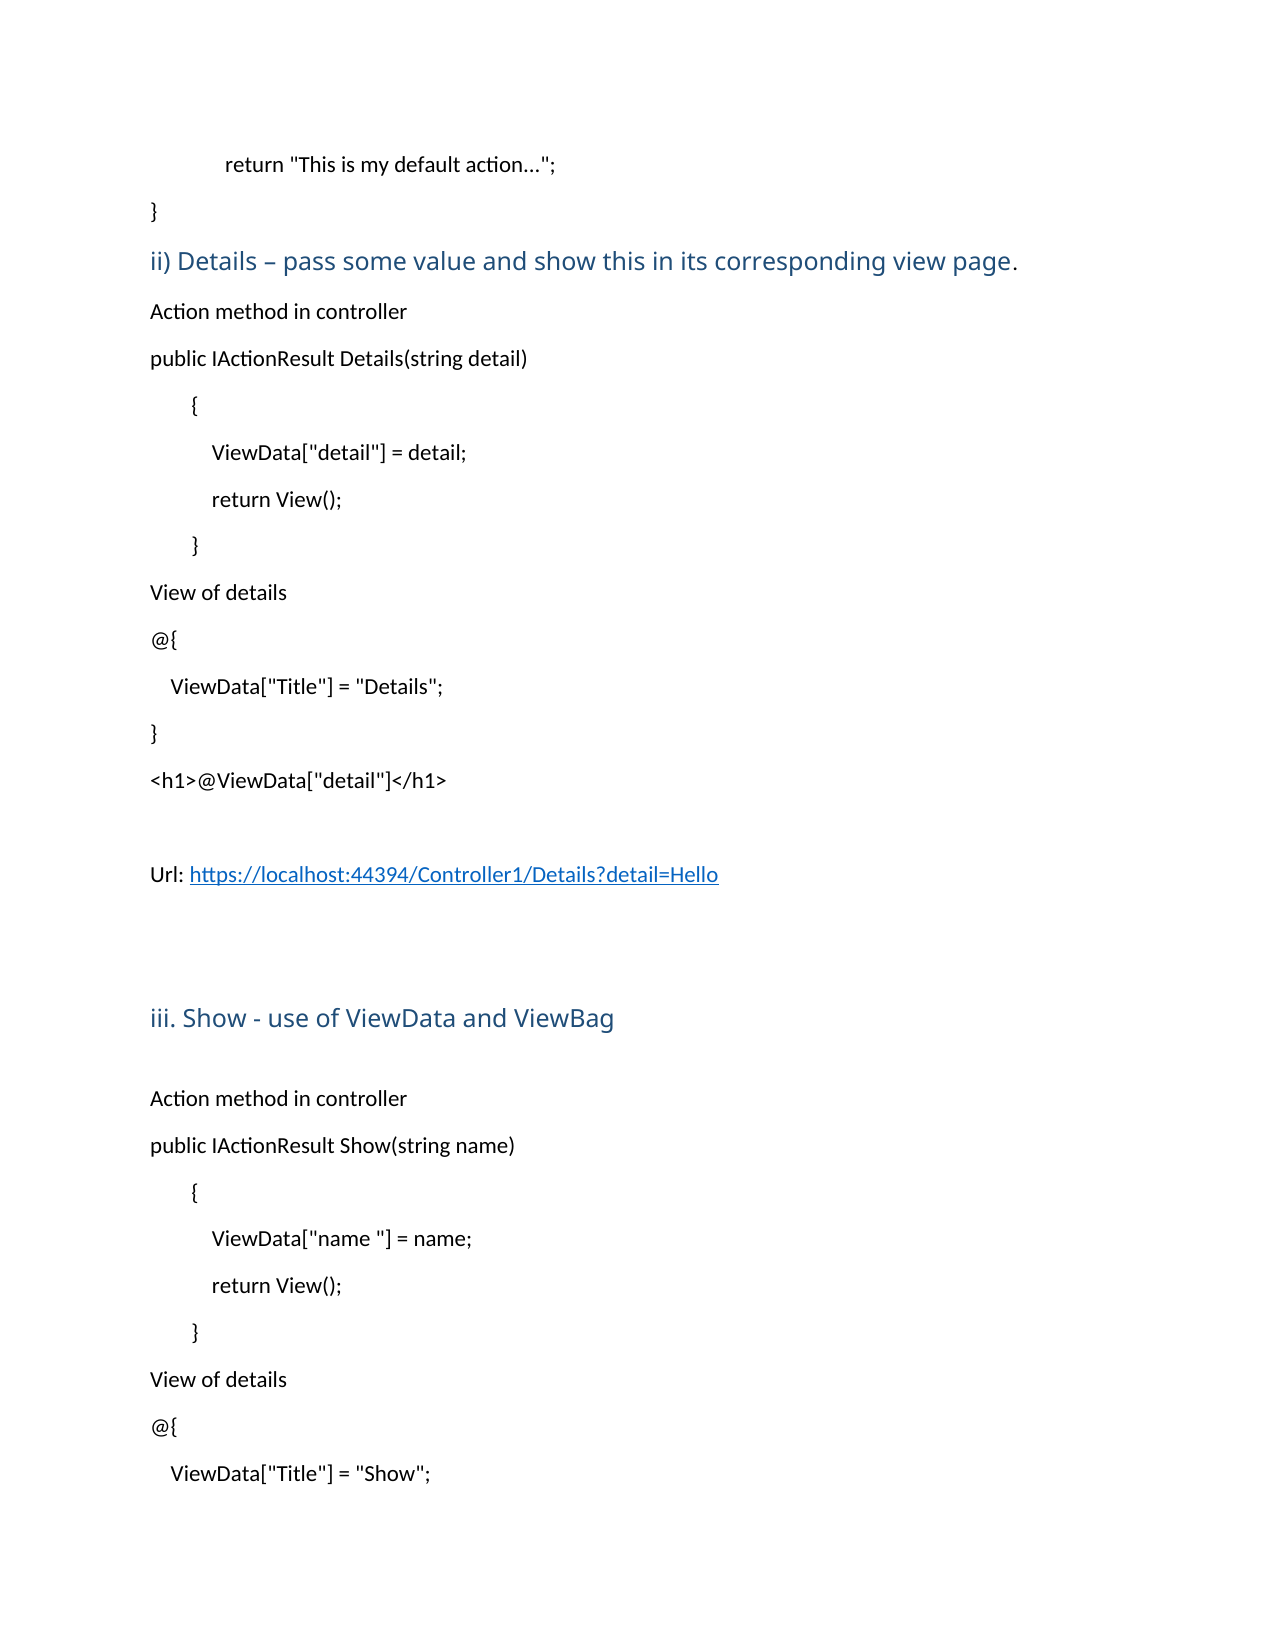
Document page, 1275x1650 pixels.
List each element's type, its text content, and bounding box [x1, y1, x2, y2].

text { [150, 1178, 1125, 1206]
text } [150, 1318, 1125, 1346]
text public IActionResult Details(string detail) [150, 344, 1125, 372]
text Action method in controller [150, 297, 1125, 325]
text ViewData["name "] = name; [150, 1224, 1125, 1253]
text @{ [150, 625, 1125, 653]
text { [150, 391, 1125, 419]
text @{ [150, 1412, 1125, 1440]
text ViewData["detail"] = detail; [150, 438, 1125, 466]
text ii) Details – pass some value and show this in its corresponding view page. [150, 244, 1125, 278]
text } [150, 719, 1125, 747]
text View of details [150, 1365, 1125, 1393]
subtitle iii. Show - use of ViewData and ViewBag [150, 1000, 1125, 1034]
text return View(); [150, 1271, 1125, 1299]
text View of details [150, 578, 1125, 606]
text Url: https://localhost:44394/Controller1/Details?detail=Hello [150, 860, 1125, 888]
text <h1>@ViewData["detail"]</h1> [150, 766, 1125, 794]
text return "This is my default action..."; [150, 150, 1125, 178]
text Action method in controller [150, 1084, 1125, 1112]
text } [150, 197, 1125, 225]
text ViewData["Title"] = "Show"; [150, 1459, 1125, 1487]
text } [150, 532, 1125, 559]
text ViewData["Title"] = "Details"; [150, 672, 1125, 700]
text return View(); [150, 485, 1125, 513]
text public IActionResult Show(string name) [150, 1131, 1125, 1159]
